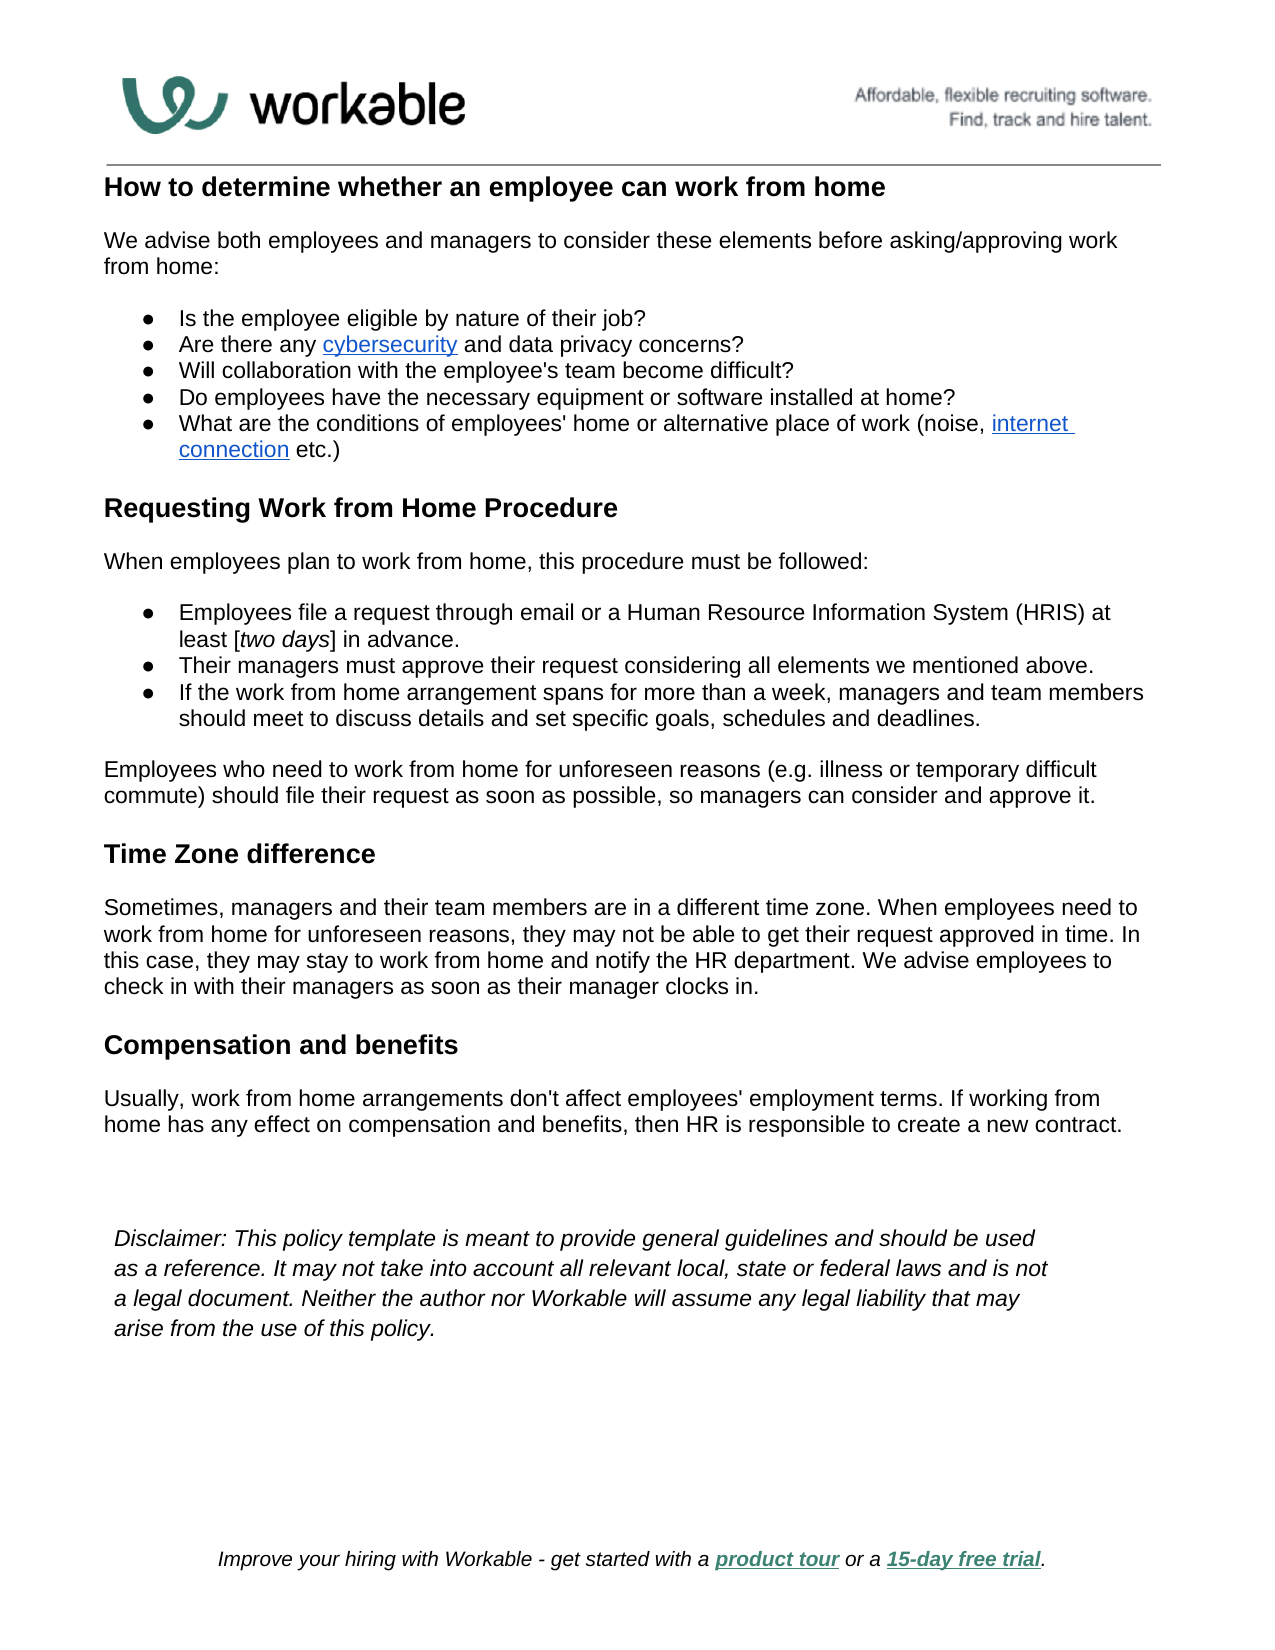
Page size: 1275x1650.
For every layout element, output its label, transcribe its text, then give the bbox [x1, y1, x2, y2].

list Is the employee eligible by nature of their job? [141, 304, 1162, 331]
list Are there any cybersecurity and data privacy concerns? [141, 331, 1162, 357]
subtitle Requesting Work from Home Procedure [103, 492, 1162, 523]
subtitle Time Zone difference [103, 838, 1162, 869]
list If the work from home arrangement spans for more than a week, managers and team members should meet to discuss details and set specific goals, schedules and deadlines. [141, 678, 1162, 731]
text Employees who need to work from home for unforeseen reasons (e.g. illness or temporary difficult commute) should file their request as soon as possible, so managers can consider and approve it. [103, 756, 1162, 809]
text Sometimes, managers and their team members are in a different time zone. When employees need to work from home for unforeseen reasons, they may not be able to get their request approved in time. In this case, they may stay to work from home and notify the HR department. We advise employees to check in with their managers as soon as their manager clocks in. [103, 894, 1162, 1000]
subtitle How to determine whether an employee can work from home [103, 171, 1162, 202]
table_header Disclaimer: This policy template is meant to provide general guidelines and should be used as a reference. It may not take into account all relevant local, state or federal laws and is not a legal document. Neither the author nor Workable will assume any legal liability that may arise from the use of this policy. [104, 1214, 1069, 1356]
list Their managers must approve their request considering all elements we mentioned above. [141, 652, 1162, 678]
text Usually, work from home arrangements don't affect employees' employment terms. If working from home has any effect on compensation and benefits, then HR is responsible to create a new contract. [103, 1085, 1162, 1138]
text When employees plan to work from home, this procedure must be followed: [103, 548, 1162, 574]
list Will collaboration with the employee's team become difficult? [141, 357, 1162, 383]
list Employees file a request through email or a Human Resource Information System (HRIS) at least [two days] in advance. [141, 599, 1162, 652]
subtitle Compensation and benefits [103, 1029, 1162, 1060]
text We advise both employees and managers to consider these elements before asking/approving work from home: [103, 227, 1162, 279]
list What are the conditions of employees' home or alternative place of work (noise, internet connection etc.) [141, 410, 1162, 463]
list Do employees have the necessary equipment or software installed at home? [141, 383, 1162, 410]
picture [103, 75, 1163, 167]
